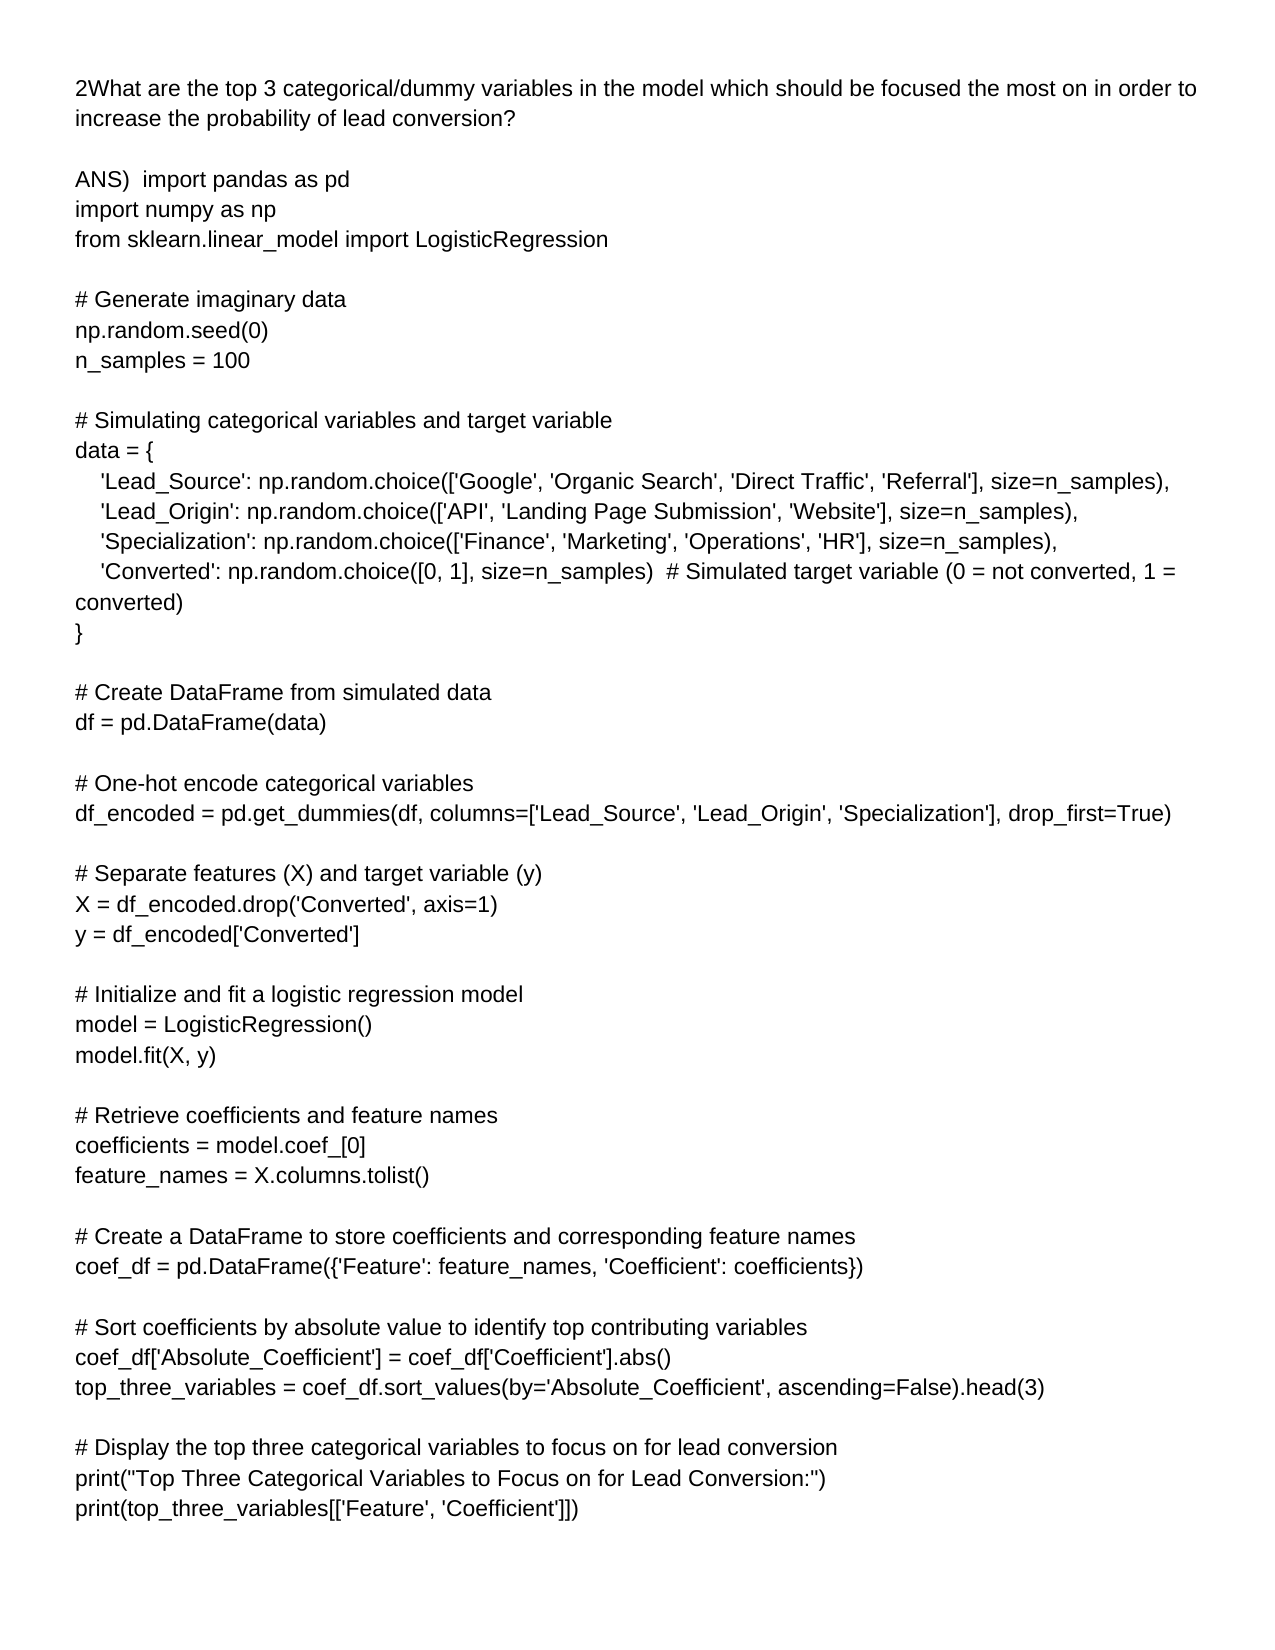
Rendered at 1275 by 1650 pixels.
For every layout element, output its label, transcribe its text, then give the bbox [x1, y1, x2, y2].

text 'Converted': np.random.choice([0, 1], size=n_samples) # Simulated target variable (0 = not converted, 1 = converted) [75, 558, 1200, 615]
text top_three_variables = coef_df.sort_values(by='Absolute_Coefficient', ascending=False).head(3) [75, 1374, 1200, 1400]
text # Display the top three categorical variables to focus on for lead conversion [75, 1434, 1200, 1461]
text ANS) import pandas as pd [75, 166, 1200, 192]
text n_samples = 100 [75, 347, 1200, 373]
text model.fit(X, y) [75, 1042, 1200, 1068]
text # Sort coefficients by absolute value to identify top contributing variables [75, 1313, 1200, 1340]
text 'Lead_Origin': np.random.choice(['API', 'Landing Page Submission', 'Website'], size=n_samples), [75, 498, 1200, 524]
text y = df_encoded['Converted'] [75, 921, 1200, 947]
text coef_df['Absolute_Coefficient'] = coef_df['Coefficient'].abs() [75, 1344, 1200, 1370]
text X = df_encoded.drop('Converted', axis=1) [75, 891, 1200, 917]
text # Simulating categorical variables and target variable [75, 407, 1200, 434]
text df = pd.DataFrame(data) [75, 709, 1200, 736]
text feature_names = X.columns.tolist() [75, 1162, 1200, 1189]
text model = LogisticRegression() [75, 1011, 1200, 1038]
text print("Top Three Categorical Variables to Focus on for Lead Conversion:") [75, 1464, 1200, 1491]
text # Separate features (X) and target variable (y) [75, 860, 1200, 887]
text 'Specialization': np.random.choice(['Finance', 'Marketing', 'Operations', 'HR'], size=n_samples), [75, 528, 1200, 554]
text # One-hot encode categorical variables [75, 770, 1200, 796]
text df_encoded = pd.get_dummies(df, columns=['Lead_Source', 'Lead_Origin', 'Specialization'], drop_first=True) [75, 800, 1200, 826]
text 'Lead_Source': np.random.choice(['Google', 'Organic Search', 'Direct Traffic', 'Referral'], size=n_samples), [75, 468, 1200, 494]
text from sklearn.linear_model import LogisticRegression [75, 226, 1200, 252]
text coef_df = pd.DataFrame({'Feature': feature_names, 'Coefficient': coefficients}) [75, 1253, 1200, 1279]
text np.random.seed(0) [75, 317, 1200, 343]
text # Create a DataFrame to store coefficients and corresponding feature names [75, 1223, 1200, 1249]
text print(top_three_variables[['Feature', 'Coefficient']]) [75, 1495, 1200, 1521]
text } [75, 619, 1200, 645]
text # Create DataFrame from simulated data [75, 679, 1200, 706]
text # Retrieve coefficients and feature names [75, 1102, 1200, 1128]
text 2What are the top 3 categorical/dummy variables in the model which should be focused the most on in order to increase the probability of lead conversion? [75, 75, 1200, 132]
text import numpy as np [75, 196, 1200, 222]
text coefficients = model.coef_[0] [75, 1132, 1200, 1159]
text # Generate imaginary data [75, 286, 1200, 313]
text # Initialize and fit a logistic regression model [75, 981, 1200, 1008]
text data = { [75, 437, 1200, 464]
